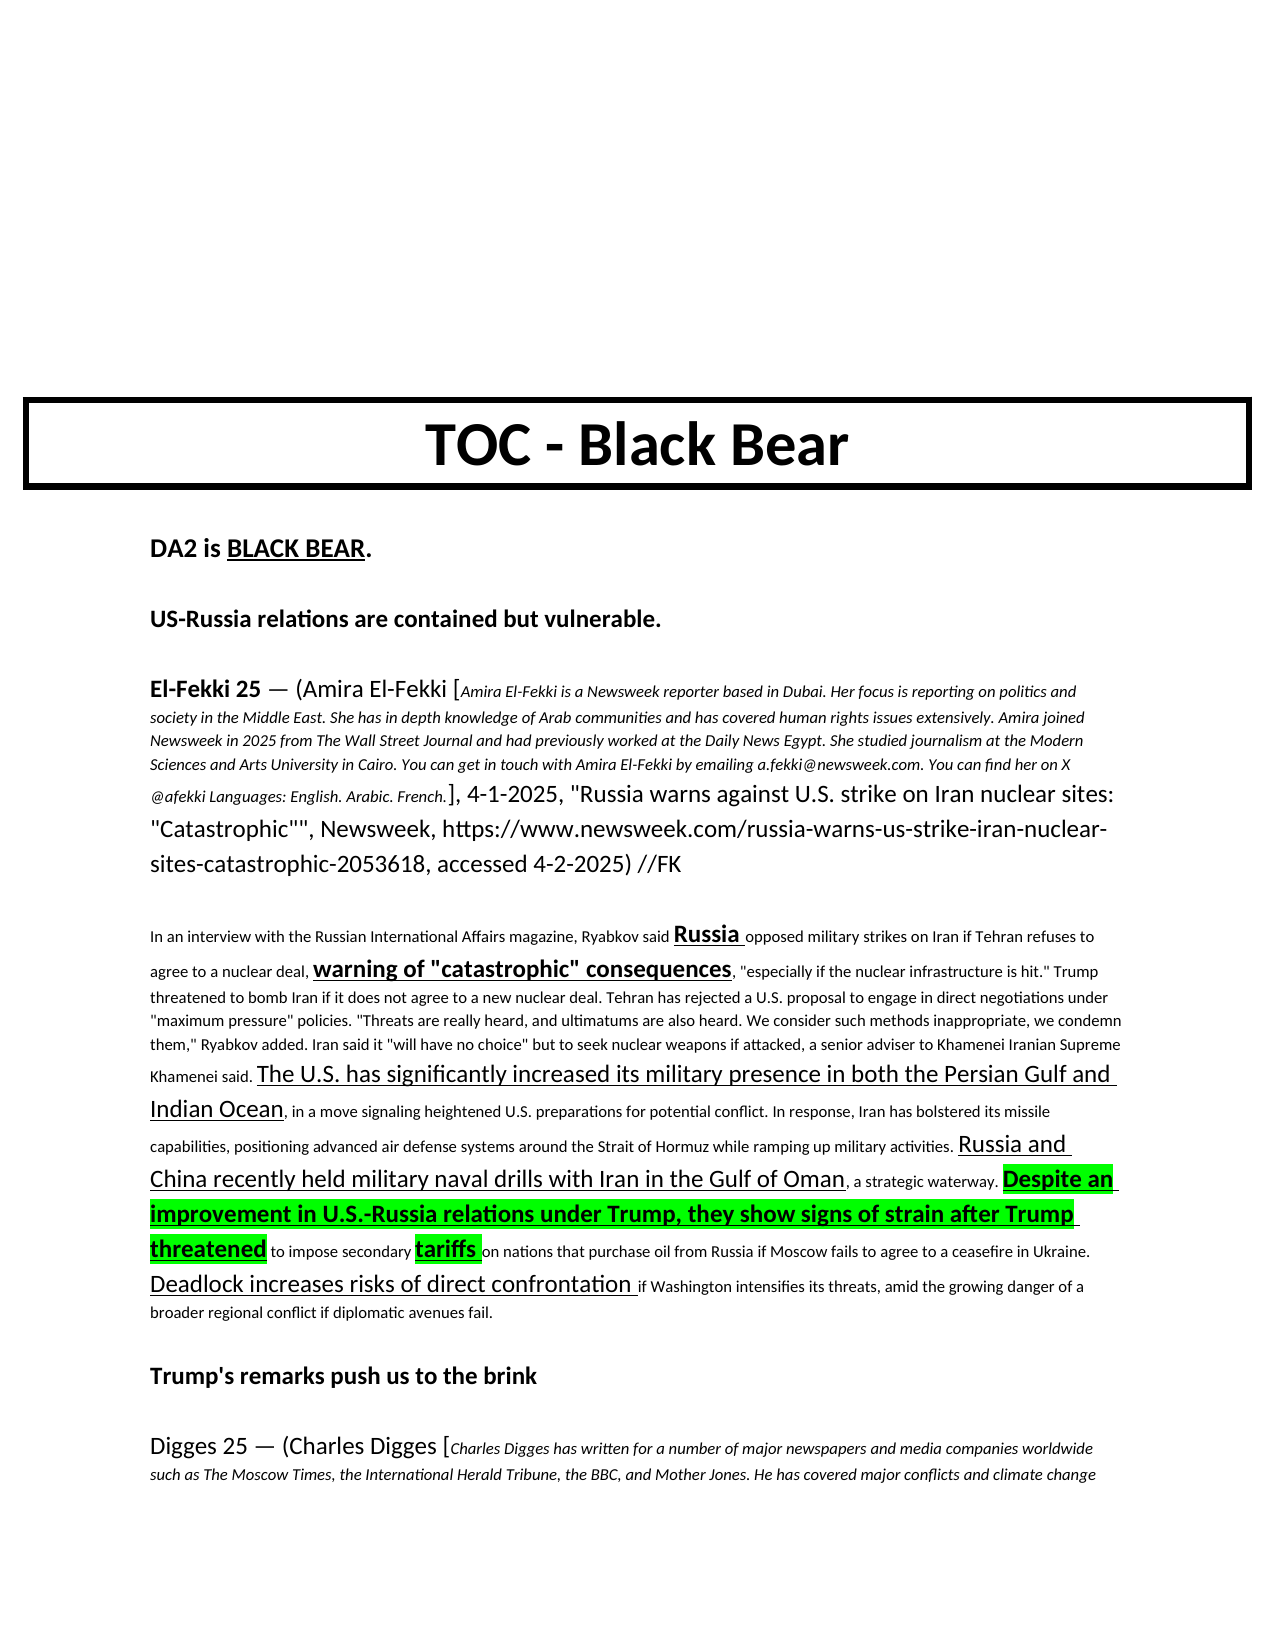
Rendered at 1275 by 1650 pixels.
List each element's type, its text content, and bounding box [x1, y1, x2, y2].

text In an interview with the Russian International Affairs magazine, Ryabkov said Russia opposed military strikes on Iran if Tehran refuses to agree to a nuclear deal, warning of "catastrophic" consequences, "especially if the nuclear infrastructure is hit." Trump threatened to bomb Iran if it does not agree to a new nuclear deal. Tehran has rejected a U.S. proposal to engage in direct negotiations under "maximum pressure" policies. "Threats are really heard, and ultimatums are also heard. We consider such methods inappropriate, we condemn them," Ryabkov added. Iran said it "will have no choice" but to seek nuclear weapons if attacked, a senior adviser to Khamenei Iranian Supreme Khamenei said. The U.S. has significantly increased its military presence in both the Persian Gulf and Indian Ocean, in a move signaling heightened U.S. preparations for potential conflict. In response, Iran has bolstered its missile capabilities, positioning advanced air defense systems around the Strait of Hormuz while ramping up military activities. Russia and China recently held military naval drills with Iran in the Gulf of Oman, a strategic waterway. Despite an improvement in U.S.-Russia relations under Trump, they show signs of strain after Trump threatened to impose secondary tariffs on nations that purchase oil from Russia if Moscow fails to agree to a ceasefire in Ukraine. Deadlock increases risks of direct confrontation if Washington intensifies its threats, amid the growing danger of a broader regional conflict if diplomatic avenues fail. [150, 919, 1125, 1322]
text DA2 is BLACK BEAR. [150, 531, 1125, 564]
text US-Russia relations are contained but vulnerable. [150, 604, 1125, 634]
subtitle TOC - Black Bear [29, 403, 1246, 483]
text El-Fekki‎ 25 — (Amira El-Fekki‎ [Amira El-Fekki is a Newsweek reporter based in Dubai. Her focus is reporting on politics and society in the Middle East. She has in depth knowledge of Arab communities and has covered human rights issues extensively. Amira joined Newsweek in 2025 from The Wall Street Journal and had previously worked at the Daily News Egypt. She studied journalism at the Modern Sciences and Arts University in Cairo. You can get in touch with Amira El-Fekki by emailing a.fekki@newsweek.com. You can find her on X @afekki Languages: English. Arabic. French.], 4-1-2025, "Russia warns against U.S. strike on Iran nuclear sites: "Catastrophic"", Newsweek, https://www.newsweek.com/russia-warns-us-strike-iran-nuclear-sites-catastrophic-2053618, accessed 4-2-2025) //FK [150, 674, 1125, 879]
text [150, 1431, 1125, 1484]
text Trump's remarks push us to the brink [150, 1361, 1125, 1391]
